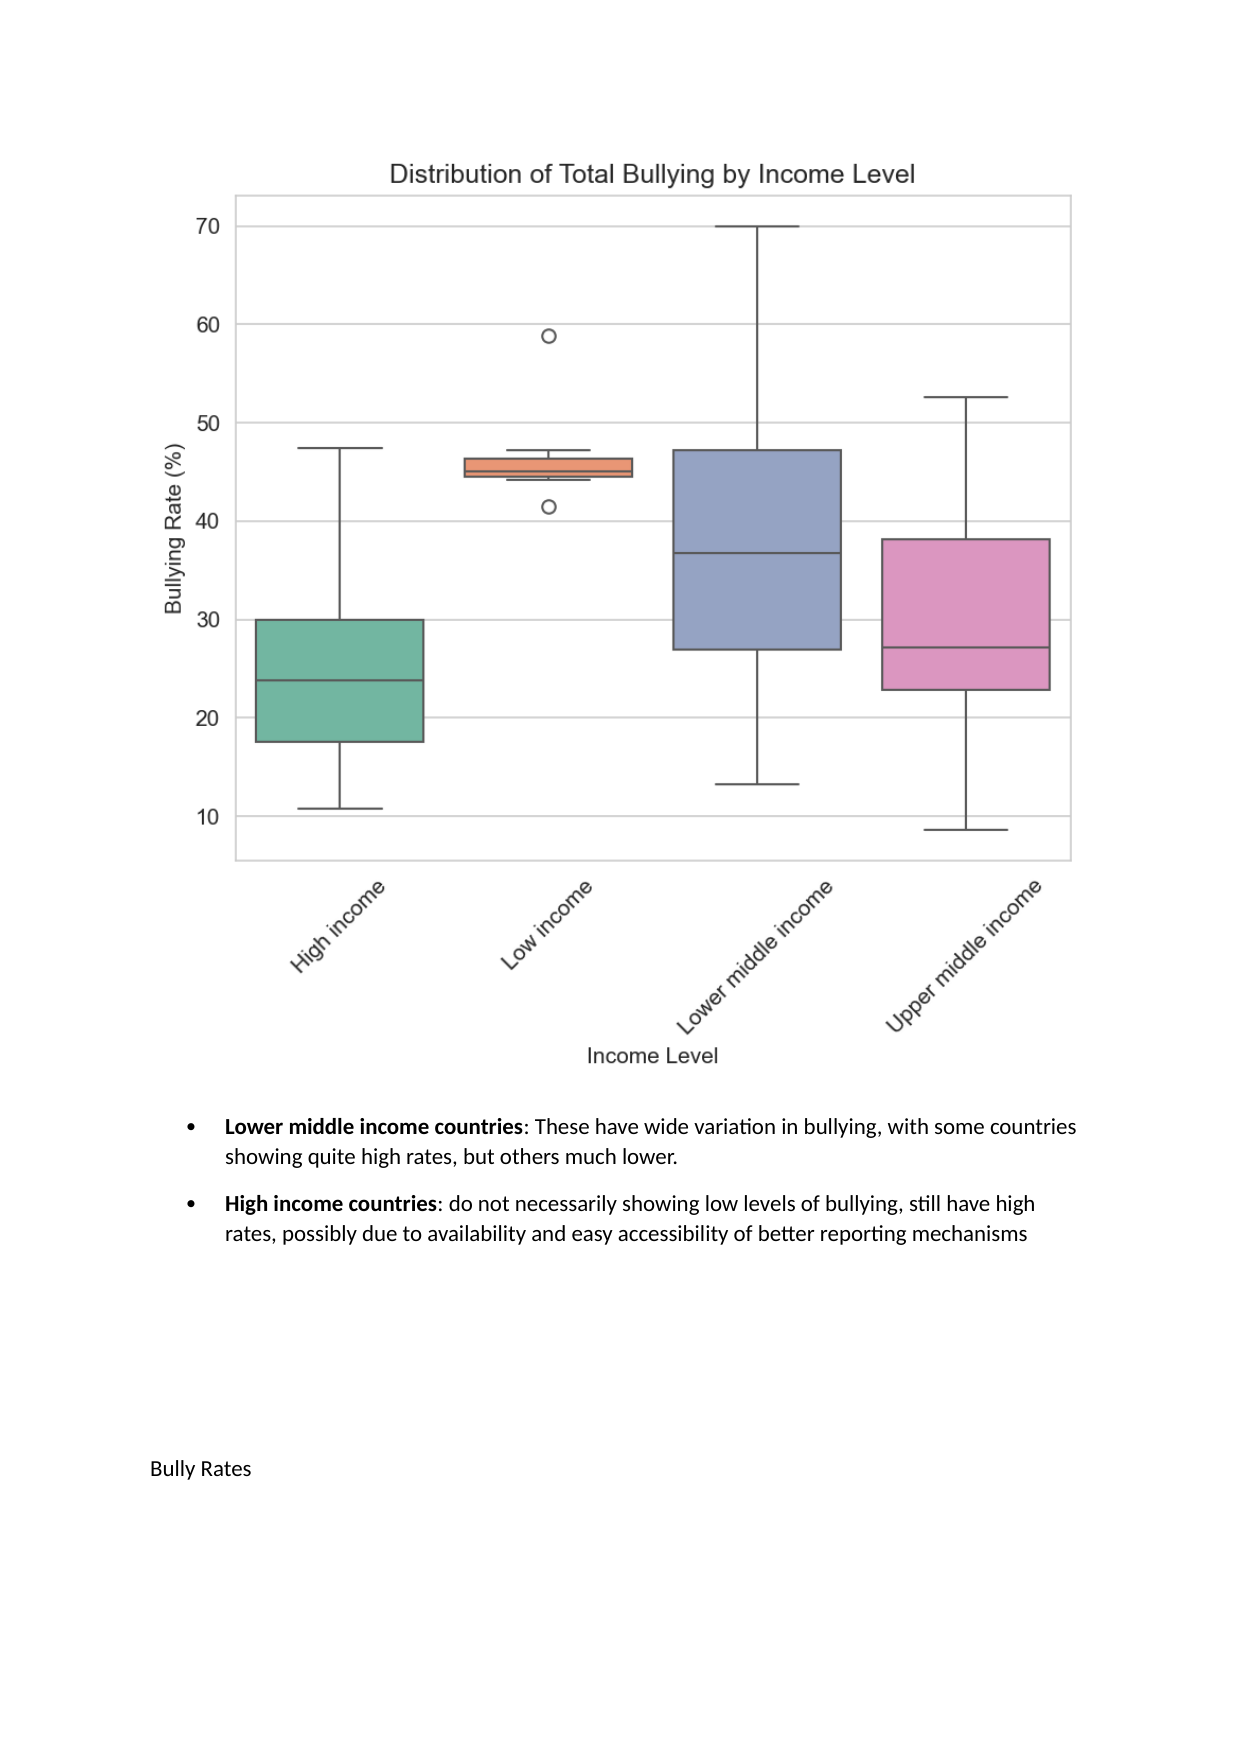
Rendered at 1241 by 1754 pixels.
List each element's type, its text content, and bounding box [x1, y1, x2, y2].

list Lower middle income countries: These have wide variation in bullying, with some countries showing quite high rates, but others much lower. [187, 1112, 1090, 1170]
picture [150, 150, 1091, 1094]
text Bully Rates [150, 1454, 1090, 1482]
list High income countries: do not necessarily showing low levels of bullying, still have high rates, possibly due to availability and easy accessibility of better reporting mechanisms [187, 1189, 1090, 1247]
